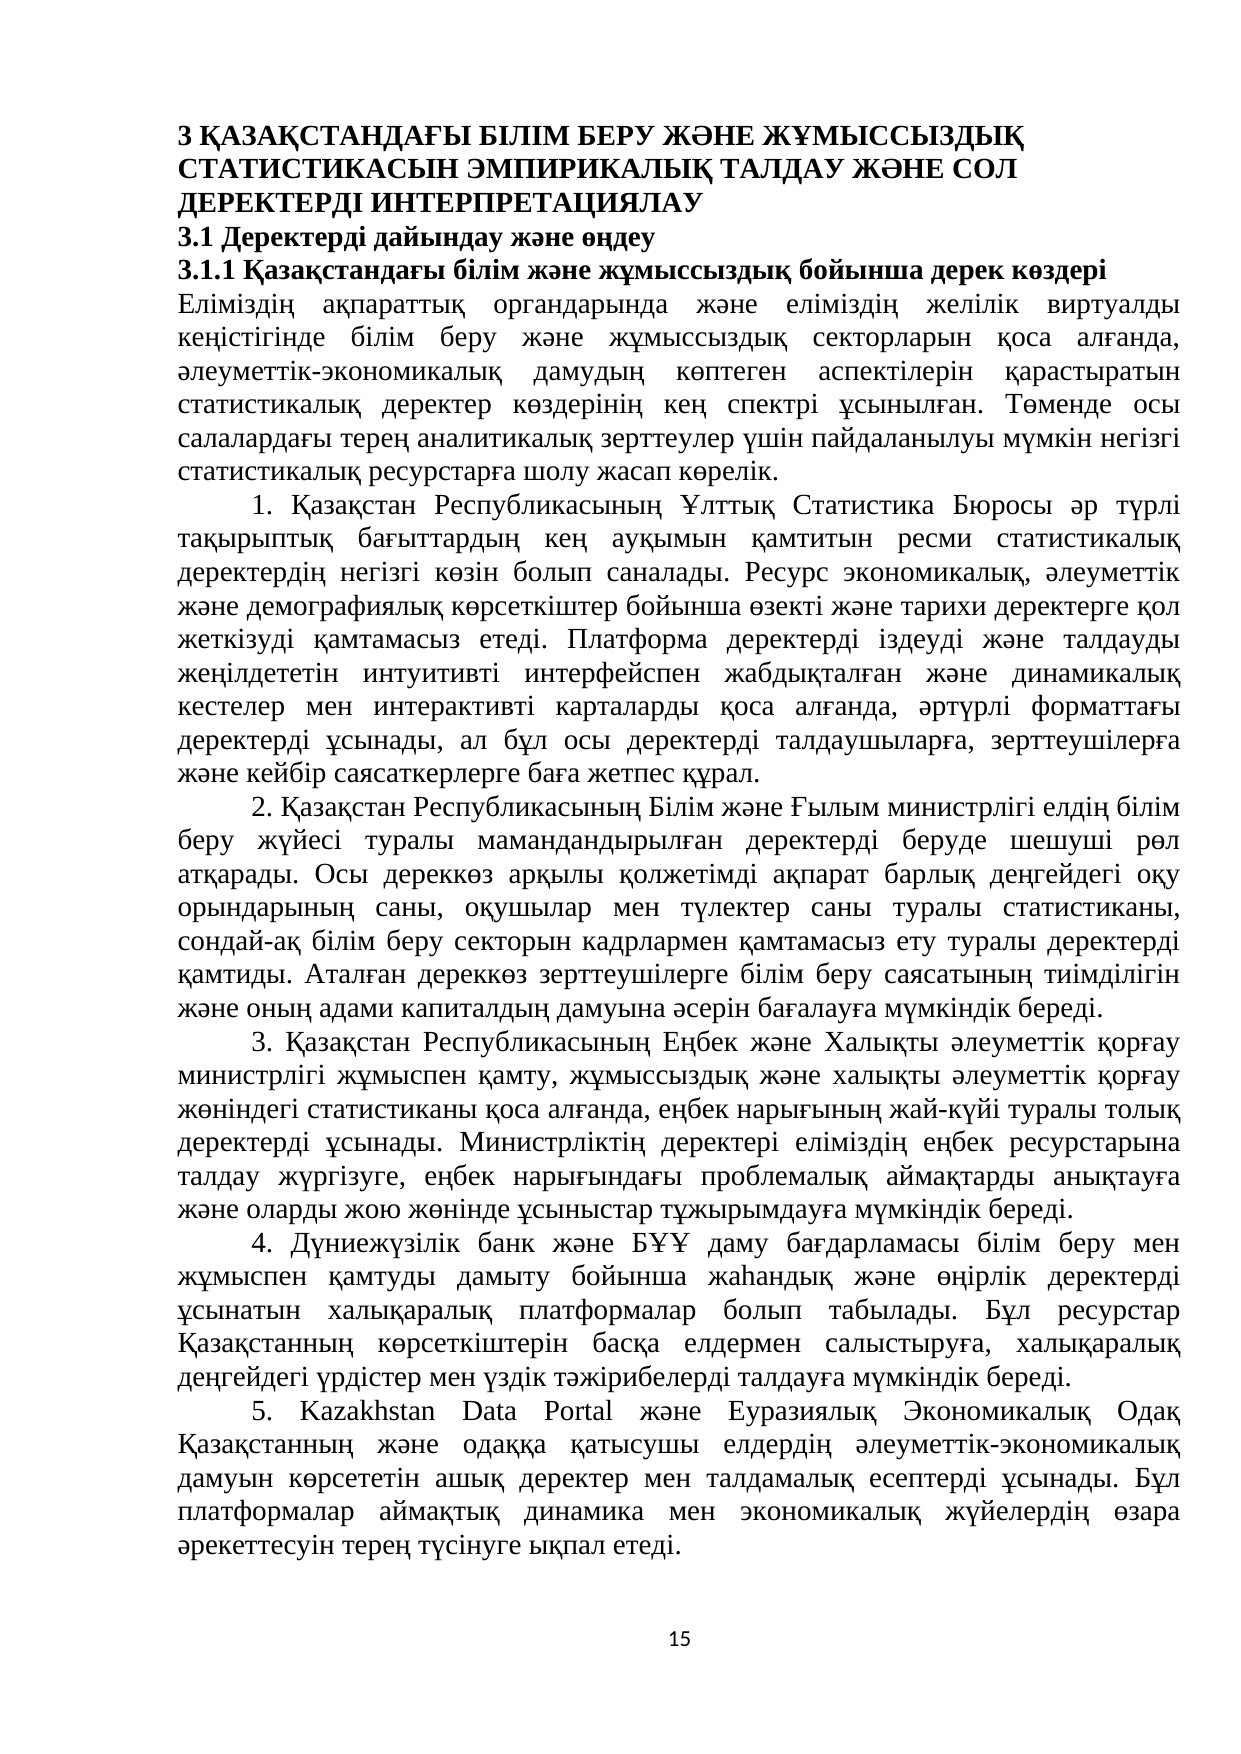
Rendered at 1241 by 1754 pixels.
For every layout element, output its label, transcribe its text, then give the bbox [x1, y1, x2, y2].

text 5. Kazakhstan Data Portal және Еуразиялық Экономикалық Одақ Қазақстанның және одаққа қатысушы елдердің әлеуметтік-экономикалық дамуын көрсететін ашық деректер мен талдамалық есептерді ұсынады. Бұл платформалар аймақтық динамика мен экономикалық жүйелердің өзара әрекеттесуін терең түсінуге ықпал етеді. [177, 1393, 1181, 1560]
text 1. Қазақстан Республикасының Ұлттық Статистика Бюросы әр түрлі тақырыптық бағыттардың кең ауқымын қамтитын ресми статистикалық деректердің негізгі көзін болып саналады. Ресурс экономикалық, әлеуметтік және демографиялық көрсеткіштер бойынша өзекті және тарихи деректерге қол жеткізуді қамтамасыз етеді. Платформа деректерді іздеуді және талдауды жеңілдететін интуитивті интерфейспен жабдықталған және динамикалық кестелер мен интерактивті карталарды қоса алғанда, әртүрлі форматтағы деректерді ұсынады, ал бұл осы деректерді талдаушыларға, зерттеушілерға және кейбір саясаткерлерге баға жетпес құрал. [177, 487, 1181, 789]
text 2. Қазақстан Республикасының Білім және Ғылым министрлігі елдің білім беру жүйесі туралы мамандандырылған деректерді беруде шешуші рөл атқарады. Осы дереккөз арқылы қолжетімді ақпарат барлық деңгейдегі оқу орындарының саны, оқушылар мен түлектер саны туралы статистиканы, сондай-ақ білім беру секторын кадрлармен қамтамасыз ету туралы деректерді қамтиды. Аталған дереккөз зерттеушілерге білім беру саясатының тиімділігін және оның адами капиталдың дамуына әсерін бағалауға мүмкіндік береді. [177, 789, 1181, 1024]
subtitle 3.1 Деректерді дайындау және өңдеу [177, 219, 1181, 252]
text Еліміздің ақпараттық органдарында және еліміздің желілік виртуалды кеңістігінде білім беру және жұмыссыздық секторларын қоса алғанда, әлеуметтік-экономикалық дамудың көптеген аспектілерін қарастыратын статистикалық деректер көздерінің кең спектрі ұсынылған. Төменде осы салалардағы терең аналитикалық зерттеулер үшін пайдаланылуы мүмкін негізгі статистикалық ресурстарға шолу жасап көрелік. [177, 286, 1181, 487]
text 3.1.1 Қазақстандағы білім және жұмыссыздық бойынша дерек көздері [177, 252, 1181, 286]
text 3. Қазақстан Республикасының Еңбек және Халықты әлеуметтік қорғау министрлігі жұмыспен қамту, жұмыссыздық және халықты әлеуметтік қорғау жөніндегі статистиканы қоса алғанда, еңбек нарығының жай-күйі туралы толық деректерді ұсынады. Министрліктің деректері еліміздің еңбек ресурстарына талдау жүргізуге, еңбек нарығындағы проблемалық аймақтарды анықтауға және оларды жою жөнінде ұсыныстар тұжырымдауға мүмкіндік береді. [177, 1024, 1181, 1225]
subtitle 3 ҚАЗАҚСТАНДАҒЫ БІЛІМ БЕРУ ЖӘНЕ ЖҰМЫССЫЗДЫҚ СТАТИСТИКАСЫН ЭМПИРИКАЛЫҚ ТАЛДАУ ЖӘНЕ СОЛ ДЕРЕКТЕРДІ ИНТЕРПРЕТАЦИЯЛАУ [177, 118, 1181, 219]
text 4. Дүниежүзілік банк және БҰҰ даму бағдарламасы білім беру мен жұмыспен қамтуды дамыту бойынша жаһандық және өңірлік деректерді ұсынатын халықаралық платформалар болып табылады. Бұл ресурстар Қазақстанның көрсеткіштерін басқа елдермен салыстыруға, халықаралық деңгейдегі үрдістер мен үздік тәжірибелерді талдауға мүмкіндік береді. [177, 1225, 1181, 1393]
